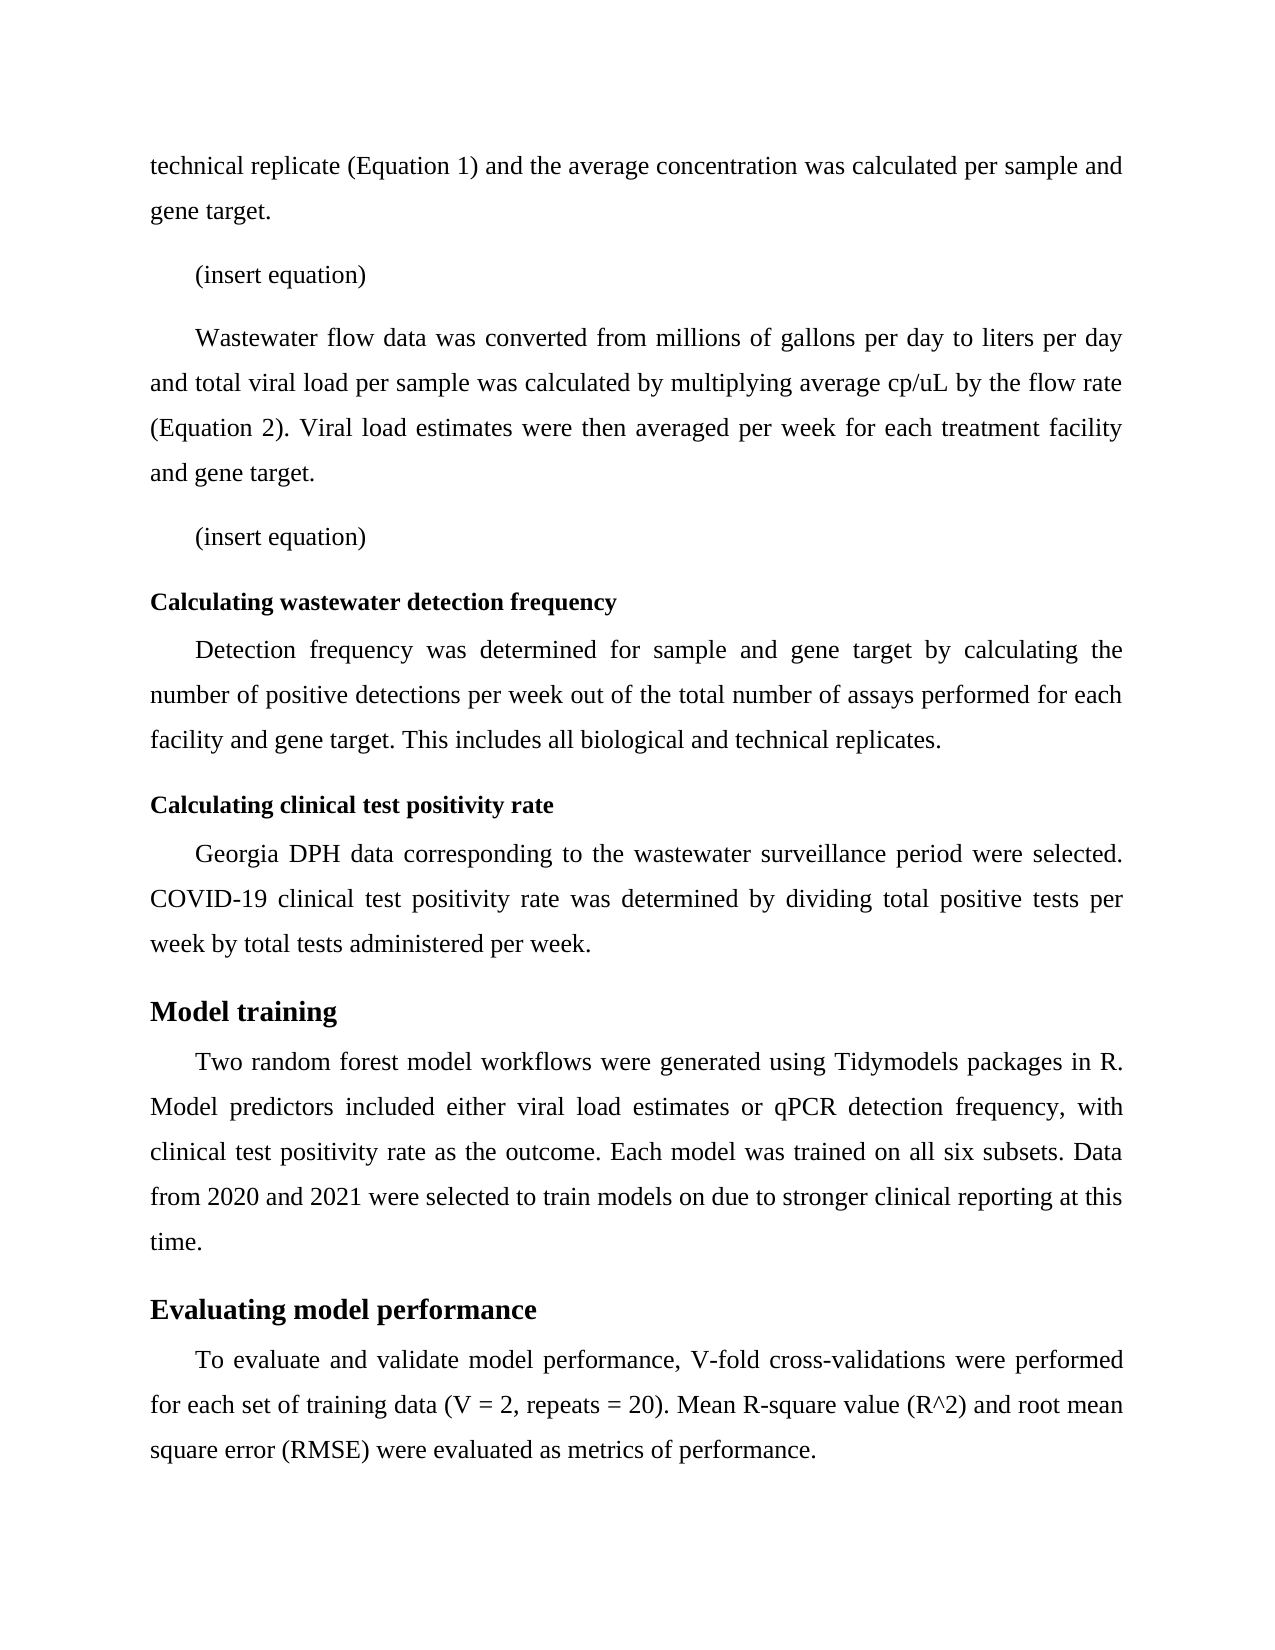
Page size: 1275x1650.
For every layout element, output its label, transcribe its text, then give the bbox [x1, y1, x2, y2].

text Wastewater flow data was converted from millions of gallons per day to liters per day and total viral load per sample was calculated by multiplying average cp/uL by the flow rate (Equation 2). Viral load estimates were then averaged per week for each treatment facility and gene target. [150, 322, 1125, 487]
text (insert equation) [150, 259, 1125, 289]
subtitle Model training [150, 994, 1125, 1027]
subtitle Calculating clinical test positivity rate [150, 790, 1125, 819]
subtitle Calculating wastewater detection frequency [150, 587, 1125, 616]
text Georgia DPH data corresponding to the wastewater surveillance period were selected. COVID-19 clinical test positivity rate was determined by dividing total positive tests per week by total tests administered per week. [150, 838, 1125, 958]
subtitle Evaluating model performance [150, 1292, 1125, 1325]
text To evaluate and validate model performance, V-fold cross-validations were performed for each set of training data (V = 2, repeats = 20). Mean R-square value (R^2) and root mean square error (RMSE) were evaluated as metrics of performance. [150, 1344, 1125, 1464]
text Two random forest model workflows were generated using Tidymodels packages in R. Model predictors included either viral load estimates or qPCR detection frequency, with clinical test positivity rate as the outcome. Each model was trained on all six subsets. Data from 2020 and 2021 were selected to train models on due to stronger clinical reporting at this time. [150, 1046, 1125, 1256]
text Detection frequency was determined for sample and gene target by calculating the number of positive detections per week out of the total number of assays performed for each facility and gene target. This includes all biological and technical replicates. [150, 634, 1125, 754]
text (insert equation) [150, 521, 1125, 551]
